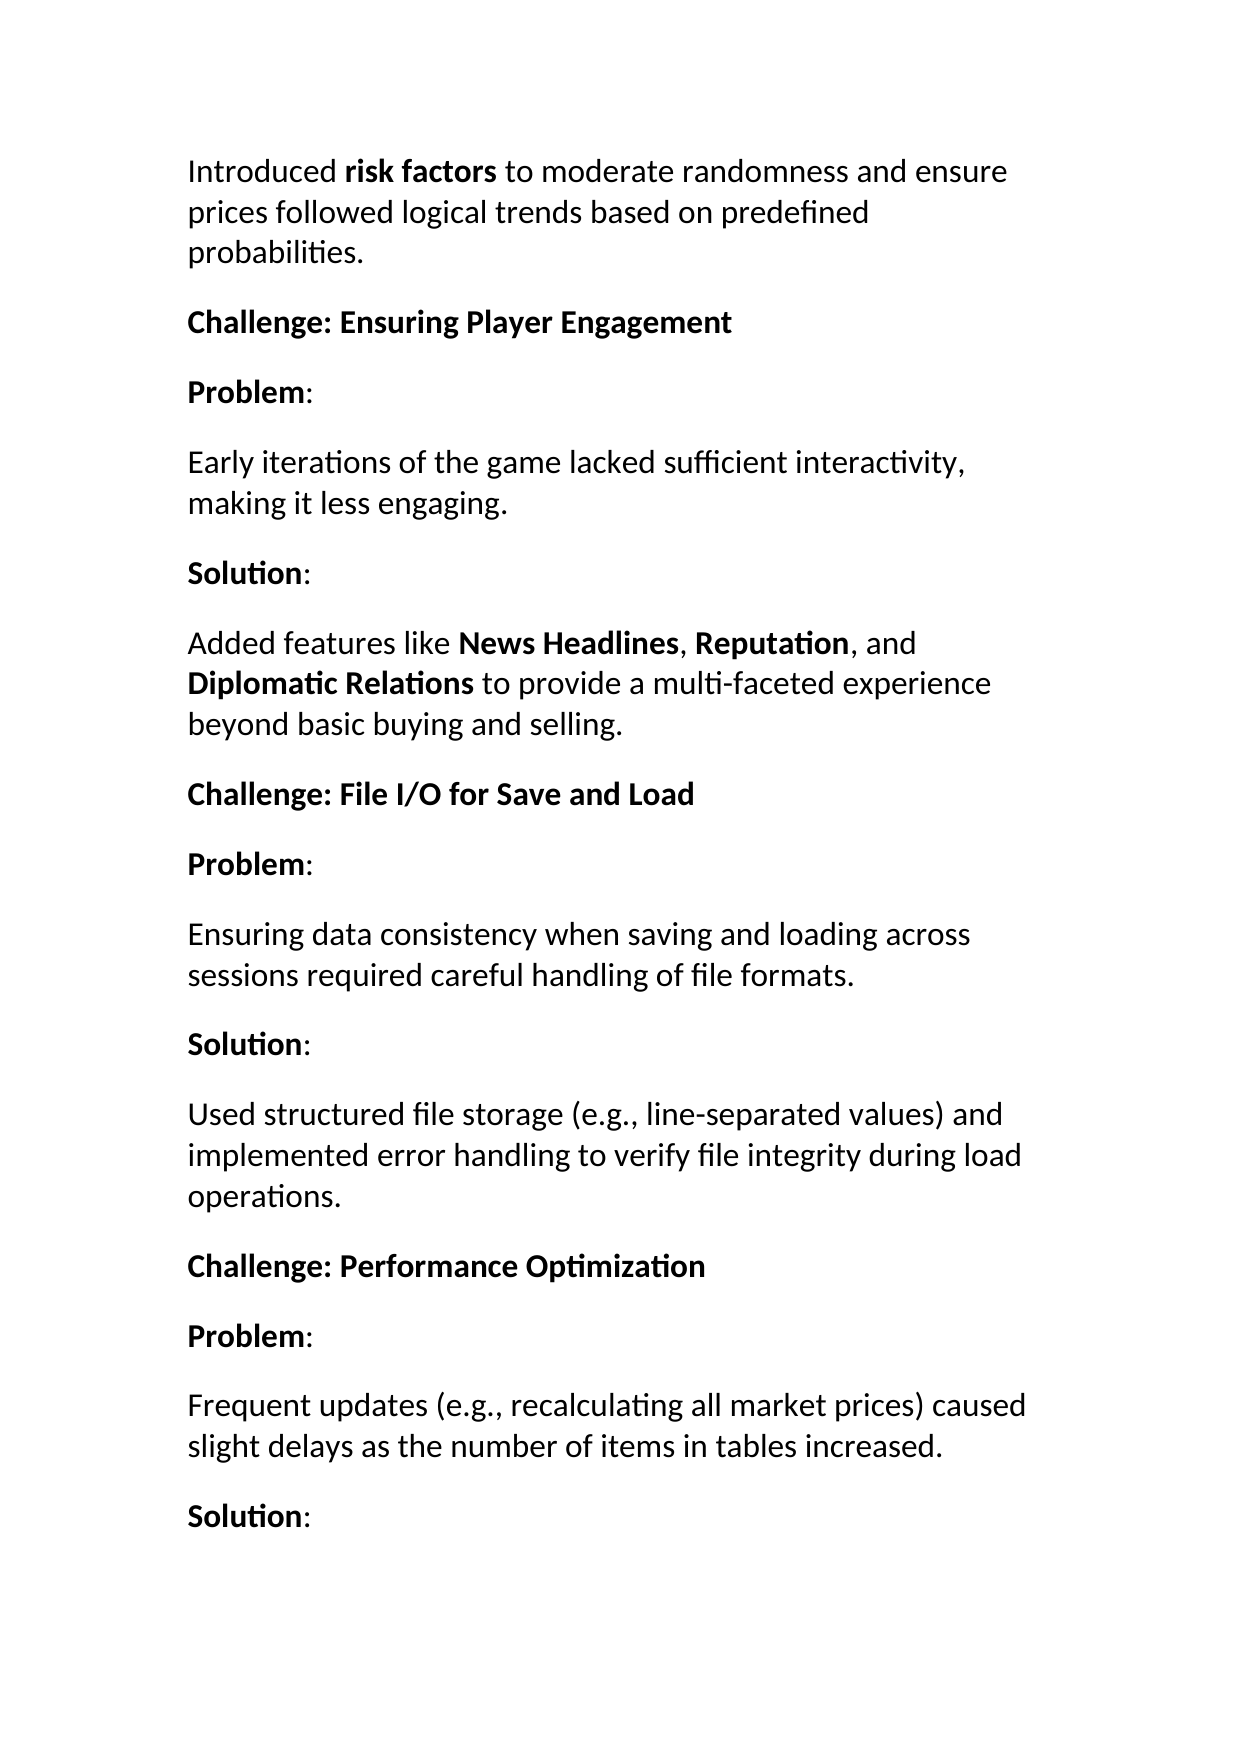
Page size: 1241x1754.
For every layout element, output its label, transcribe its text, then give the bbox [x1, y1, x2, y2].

list Problem: [187, 1314, 1053, 1355]
list Early iterations of the game lacked sufficient interactivity, making it less engaging. [187, 441, 1053, 523]
list Solution: [187, 552, 1053, 592]
list Added features like News Headlines, Reputation, and Diplomatic Relations to provide a multi-faceted experience beyond basic buying and selling. [187, 622, 1053, 744]
list Frequent updates (e.g., recalculating all market prices) caused slight delays as the number of items in tables increased. [187, 1384, 1053, 1466]
list Problem: [187, 371, 1053, 412]
list Ensuring data consistency when saving and loading across sessions required careful handling of file formats. [187, 913, 1053, 994]
list Used structured file storage (e.g., line-separated values) and implemented error handling to verify file integrity during load operations. [187, 1093, 1053, 1216]
list Introduced risk factors to moderate randomness and ensure prices followed logical trends based on predefined probabilities. [187, 150, 1053, 272]
list Challenge: Performance Optimization [187, 1245, 1053, 1285]
list Solution: [187, 1495, 1053, 1536]
list Challenge: Ensuring Player Engagement [187, 301, 1053, 342]
list Challenge: File I/O for Save and Load [187, 773, 1053, 814]
list Solution: [187, 1023, 1053, 1064]
list Problem: [187, 843, 1053, 884]
